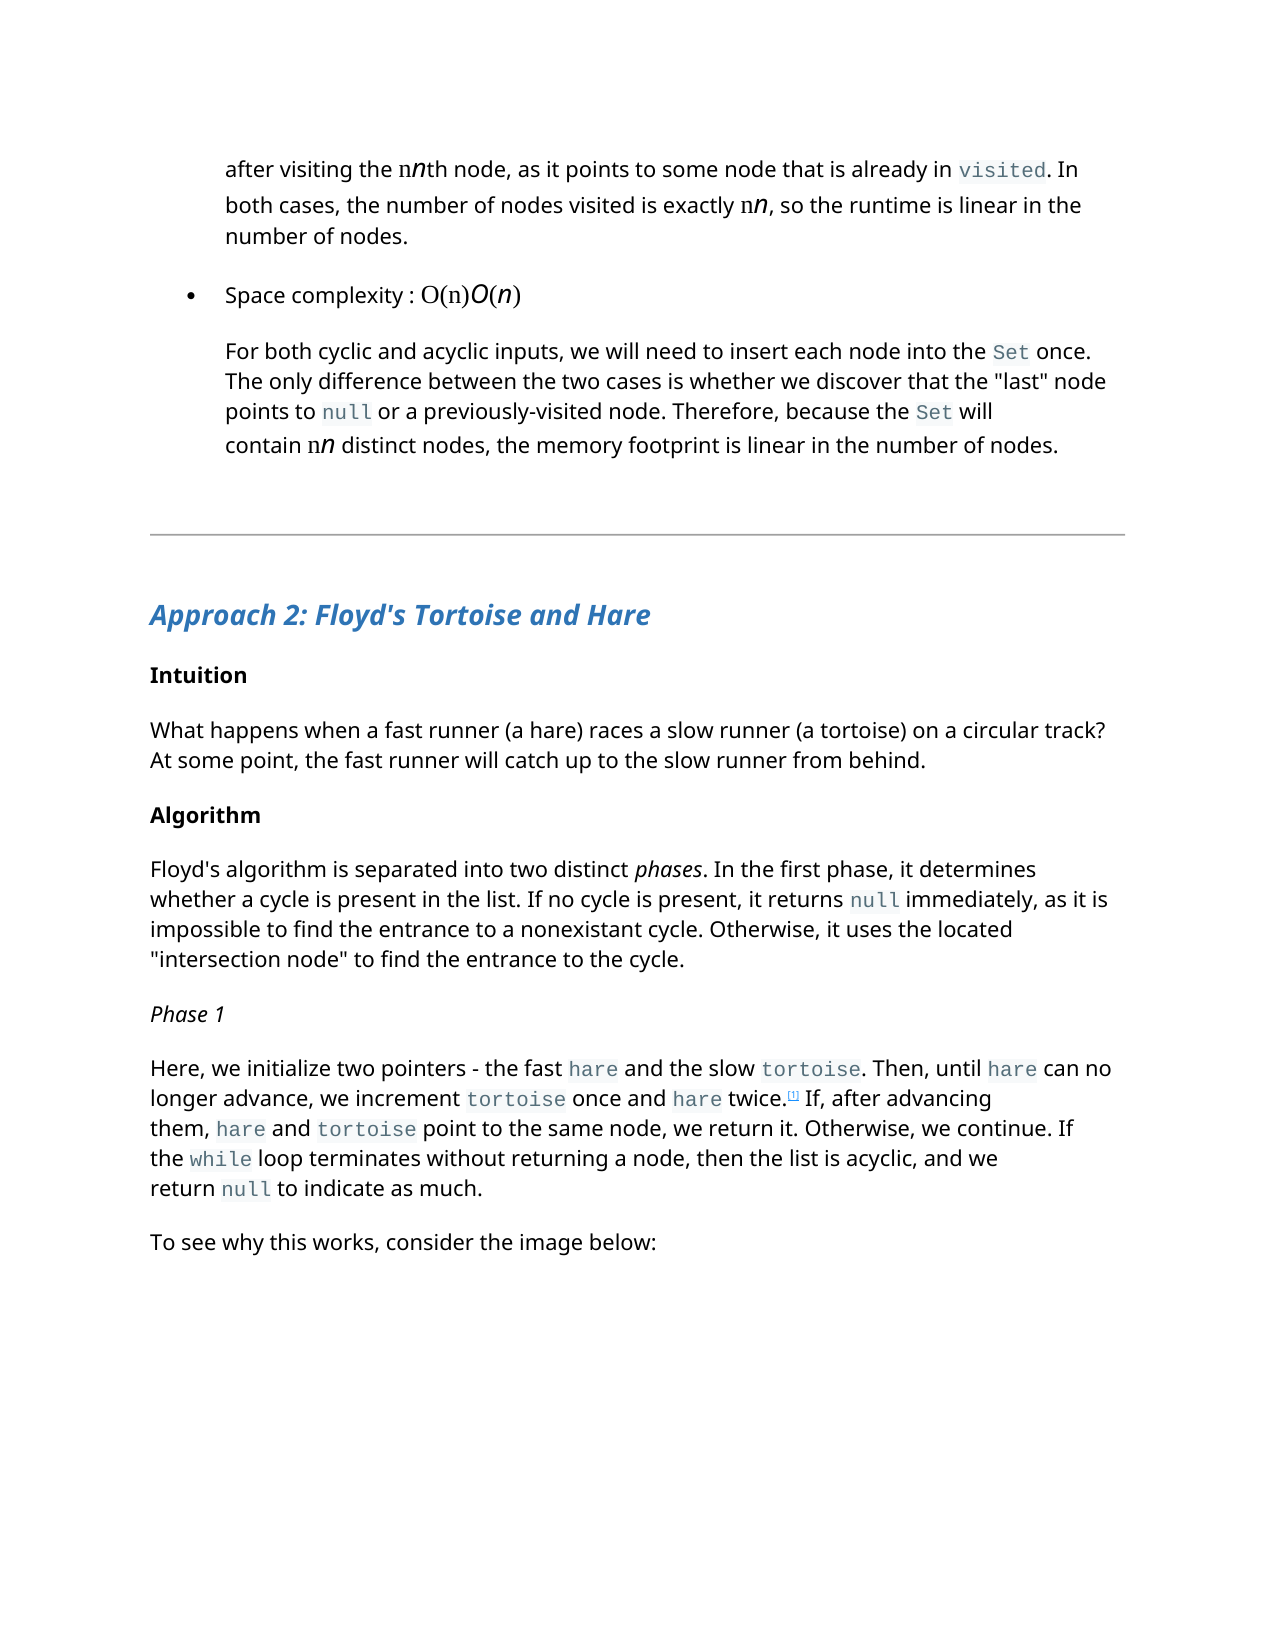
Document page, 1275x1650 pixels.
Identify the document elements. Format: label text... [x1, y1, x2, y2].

subtitle Approach 2: Floyd's Tortoise and Hare [150, 595, 1125, 634]
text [225, 150, 1125, 251]
text Floyd's algorithm is separated into two distinct phases. In the first phase, it determines whether a cycle is present in the list. If no cycle is present, it returns null immediately, as it is impossible to find the entrance to a nonexistant cycle. Otherwise, it uses the located "intersection node" to find the entrance to the cycle. [150, 854, 1125, 973]
text To see why this works, consider the image below: [150, 1227, 1125, 1257]
text Intuition [150, 660, 1125, 690]
list Space complexity : O(n)O(n) [187, 276, 1125, 311]
text Algorithm [150, 799, 1125, 829]
text Phase 1 [150, 998, 1125, 1028]
text For both cyclic and acyclic inputs, we will need to insert each node into the Set once. The only difference between the two cases is whether we discover that the "last" node points to null or a previously-visited node. Therefore, because the Set will contain nn distinct nodes, the memory footprint is linear in the number of nodes. [225, 336, 1125, 461]
text What happens when a fast runner (a hare) races a slow runner (a tortoise) on a circular track? At some point, the fast runner will catch up to the slow runner from behind. [150, 715, 1125, 774]
text Here, we initialize two pointers - the fast hare and the slow tortoise. Then, until hare can no longer advance, we increment tortoise once and hare twice.[1] If, after advancing them, hare and tortoise point to the same node, we return it. Otherwise, we continue. If the while loop terminates without returning a node, then the list is acyclic, and we return null to indicate as much. [150, 1053, 1125, 1202]
